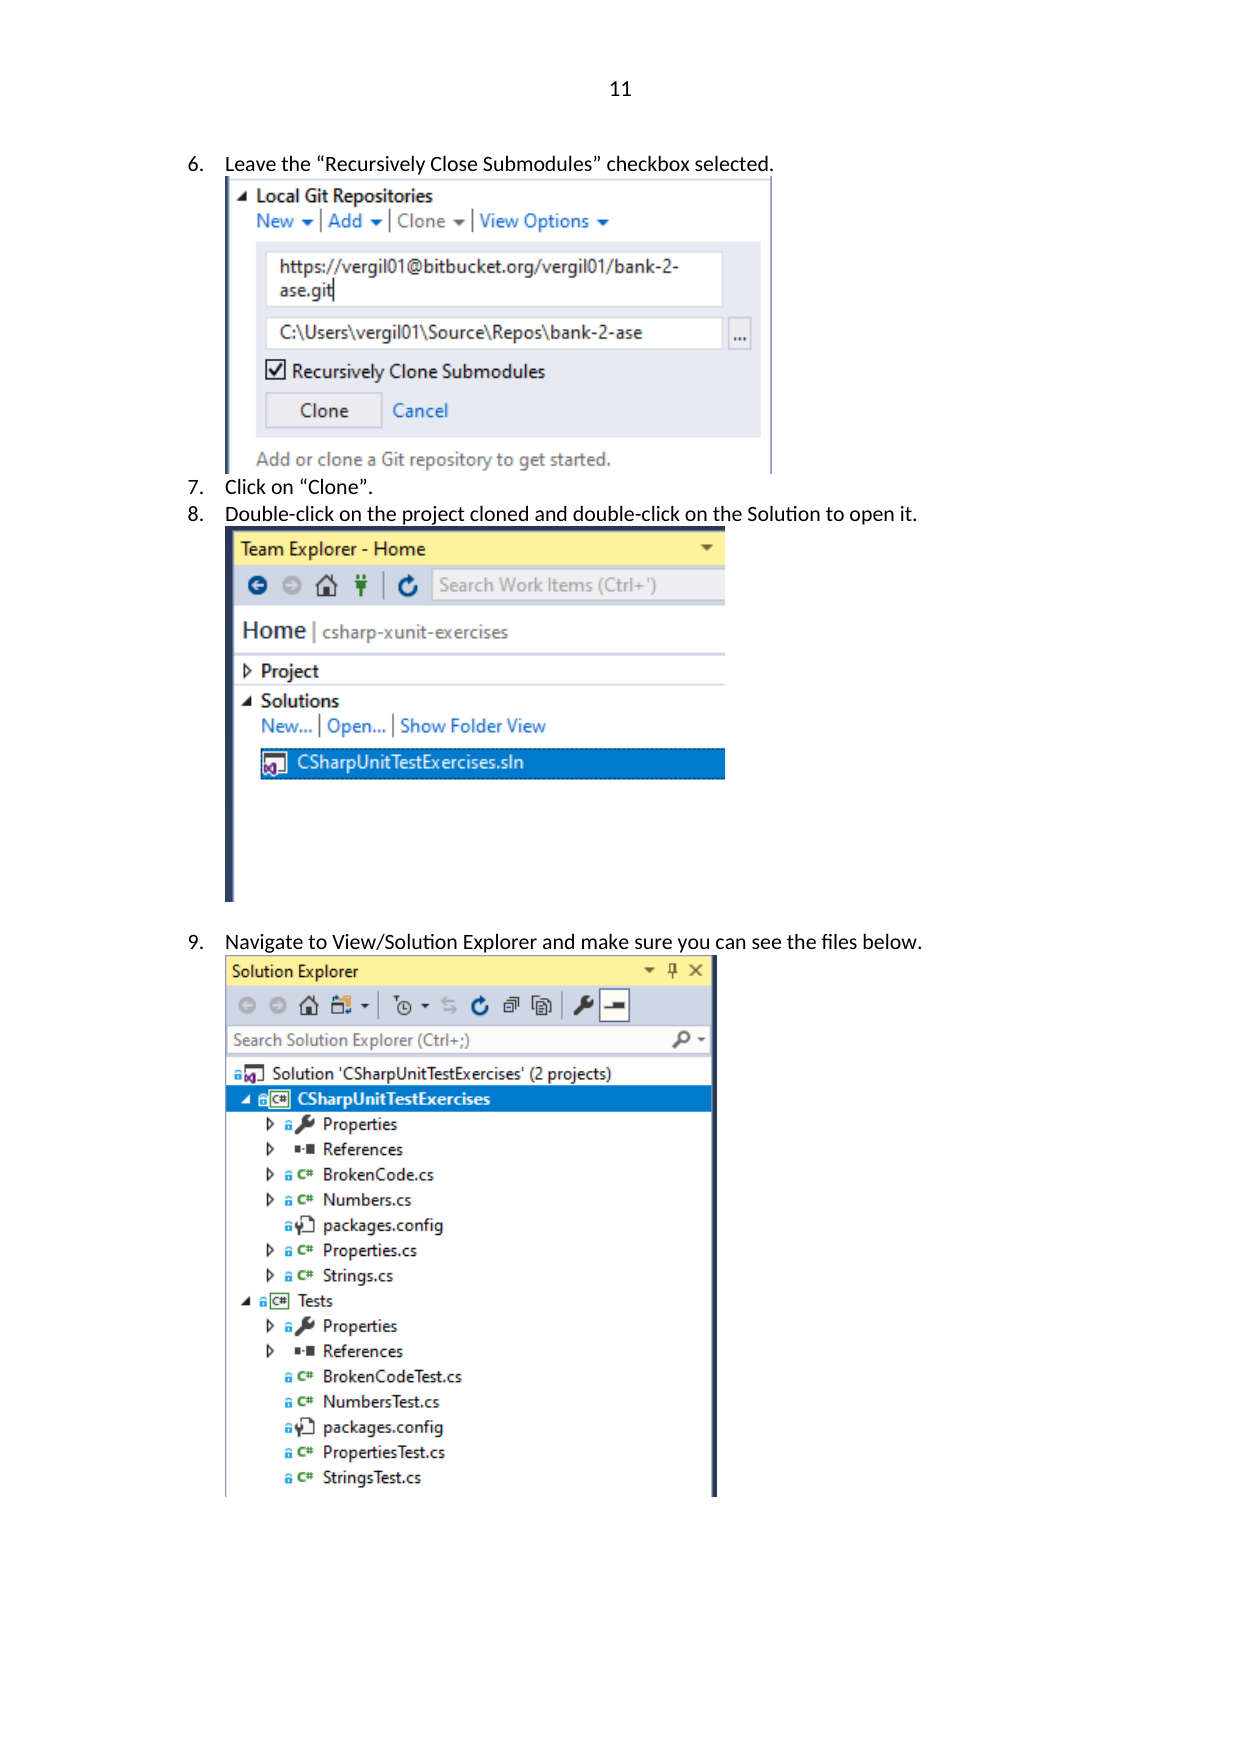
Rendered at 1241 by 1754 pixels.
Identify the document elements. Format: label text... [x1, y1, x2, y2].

picture [225, 176, 772, 474]
picture [225, 955, 717, 1497]
picture [225, 526, 725, 902]
list Click on “Clone”. [187, 473, 1090, 500]
list Navigate to View/Solution Explorer and make sure you can see the files below. [187, 928, 1090, 955]
